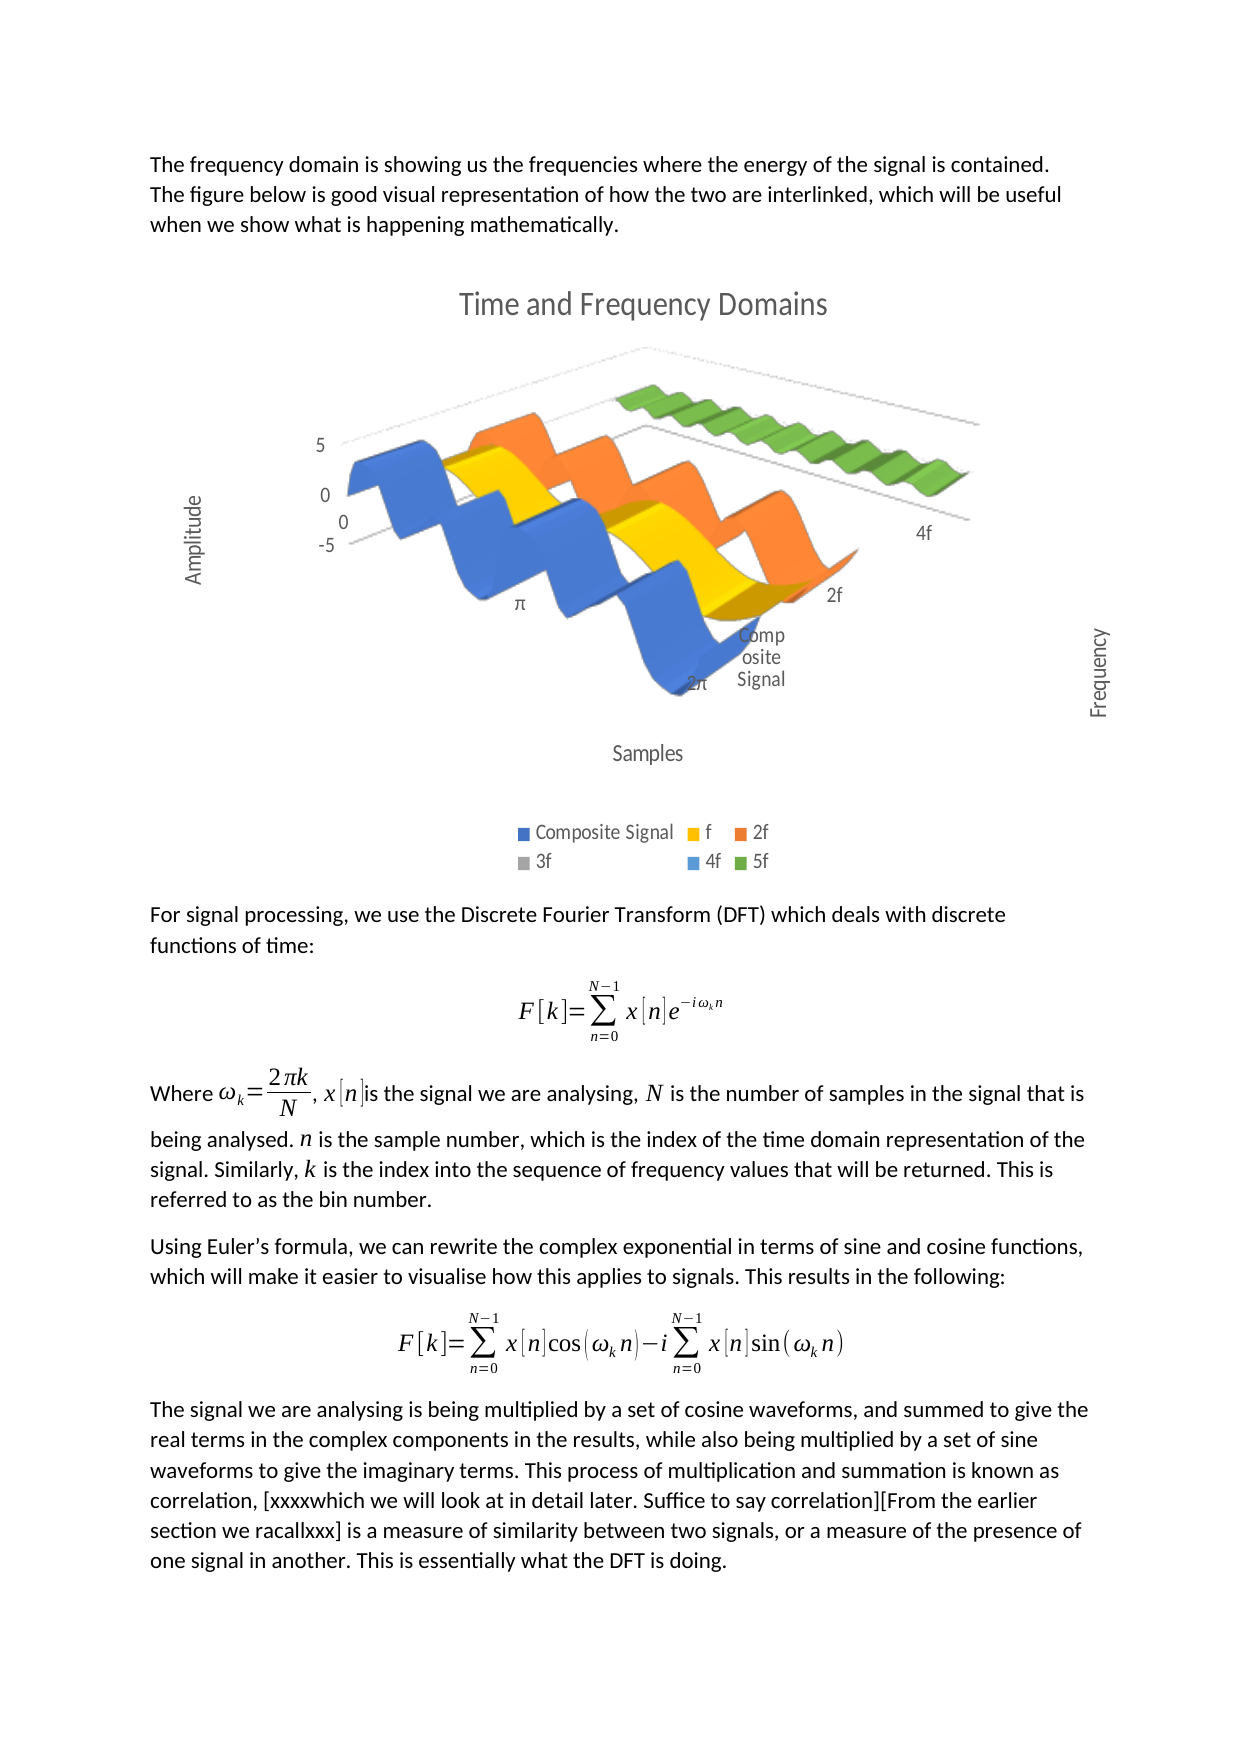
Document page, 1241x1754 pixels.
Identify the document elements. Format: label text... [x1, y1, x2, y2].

text The frequency domain is showing us the frequencies where the energy of the signal is contained. The figure below is good visual representation of how the two are interlinked, which will be useful when we show what is happening mathematically. [150, 150, 1090, 238]
text Using Euler’s formula, we can rewrite the complex exponential in terms of sine and cosine functions, which will make it easier to visualise how this applies to signals. This results in the following: [150, 1232, 1090, 1290]
text Where , is the signal we are analysing, is the number of samples in the signal that is being analysed. is the sample number, which is the index of the time domain representation of the signal. Similarly, is the index into the sequence of frequency values that will be returned. This is referred to as the bin number. [150, 1064, 1090, 1213]
text For signal processing, we use the Discrete Fourier Transform (DFT) which deals with discrete functions of time: [150, 901, 1090, 959]
text The signal we are analysing is being multiplied by a set of cosine waveforms, and summed to give the real terms in the complex components in the results, while also being multiplied by a set of sine waveforms to give the imaginary terms. This process of multiplication and summation is known as correlation, [xxxxwhich we will look at in detail later. Suffice to say correlation][From the earlier section we racallxxx] is a measure of similarity between two signals, or a measure of the presence of one signal in another. This is essentially what the DFT is doing. [150, 1395, 1090, 1574]
